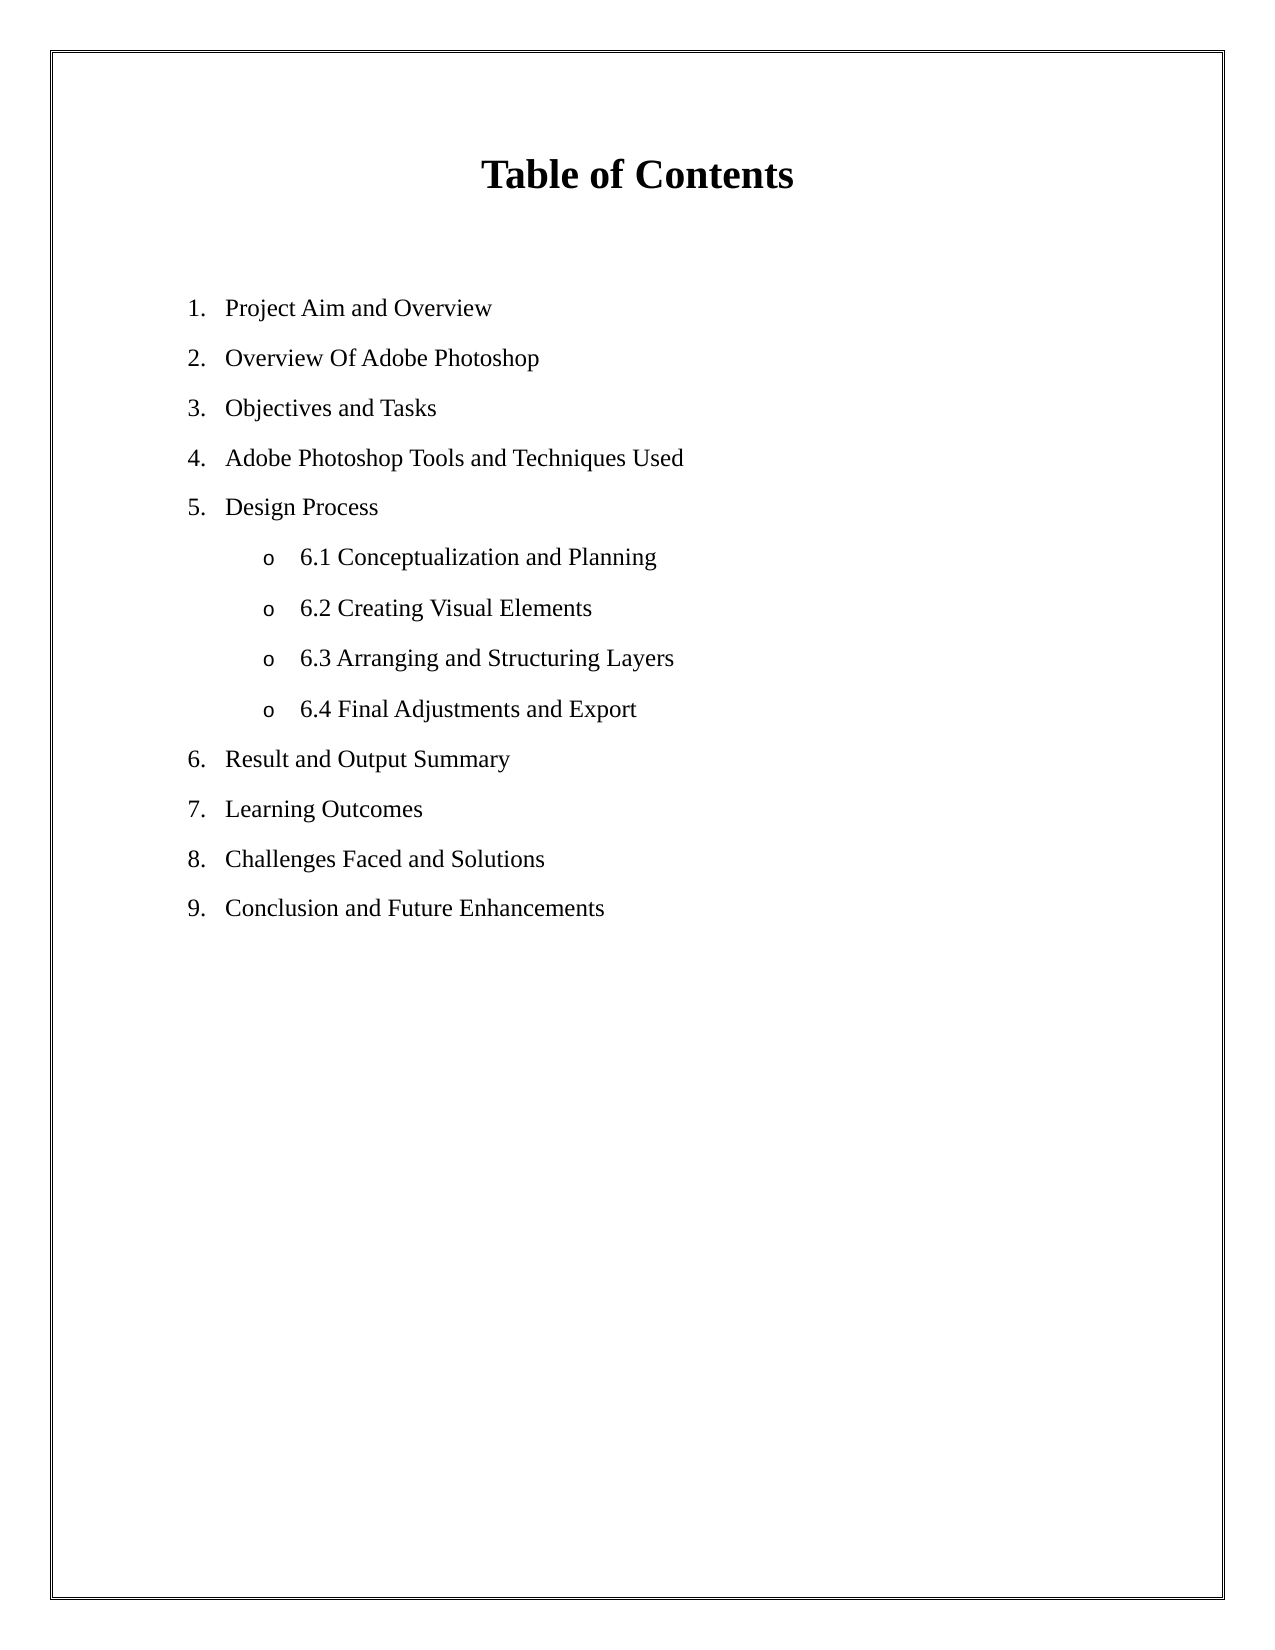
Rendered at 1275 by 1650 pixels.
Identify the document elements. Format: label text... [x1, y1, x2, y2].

list Challenges Faced and Solutions [187, 844, 1125, 873]
text Table of Contents [150, 150, 1125, 198]
list Objectives and Tasks [187, 393, 1125, 422]
list 6.4 Final Adjustments and Export [262, 694, 1125, 723]
list Adobe Photoshop Tools and Techniques Used [187, 443, 1125, 471]
list Design Process [187, 492, 1125, 521]
list Result and Output Summary [187, 744, 1125, 773]
list 6.2 Creating Visual Elements [262, 593, 1125, 622]
list 6.3 Arranging and Structuring Layers [262, 643, 1125, 673]
list Overview Of Adobe Photoshop [187, 343, 1125, 372]
list Project Aim and Overview [187, 293, 1125, 322]
list 6.1 Conceptualization and Planning [262, 542, 1125, 572]
list Learning Outcomes [187, 794, 1125, 823]
list Conclusion and Future Enhancements [187, 893, 1125, 922]
